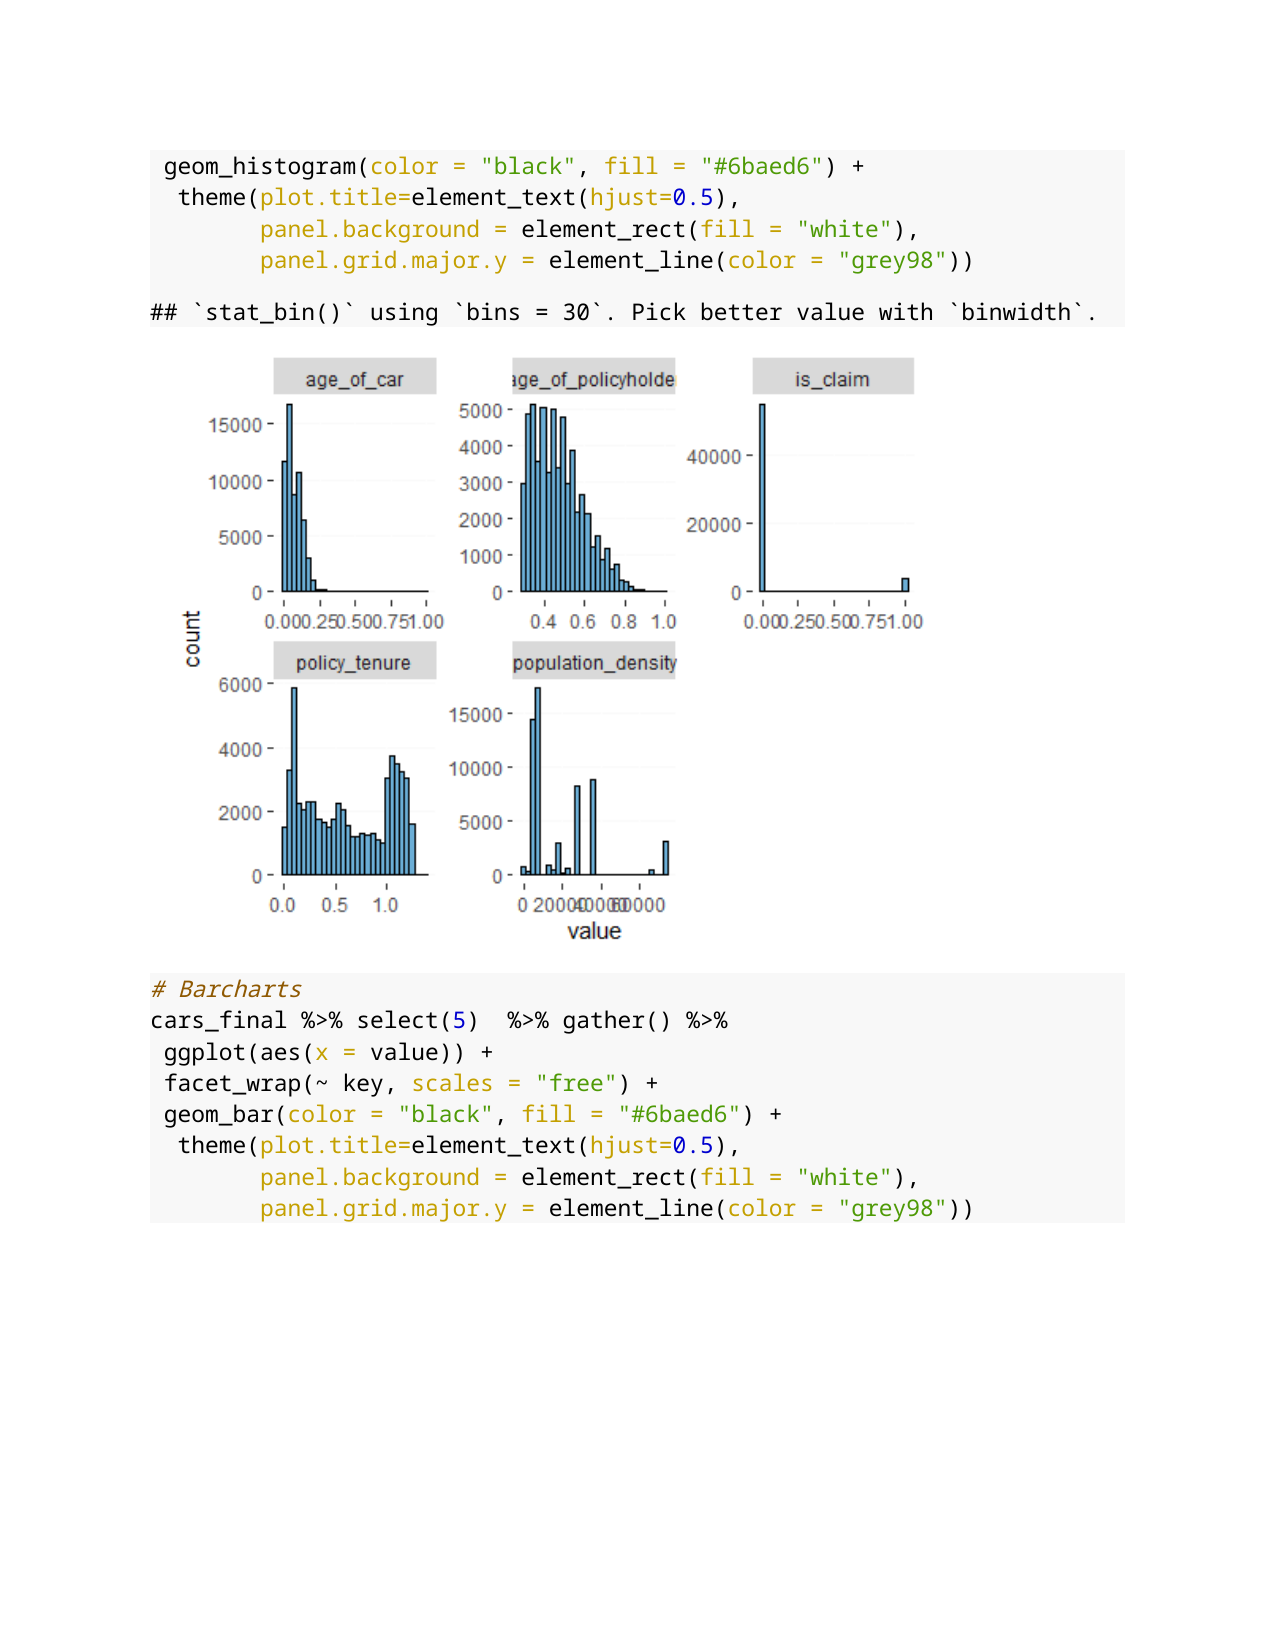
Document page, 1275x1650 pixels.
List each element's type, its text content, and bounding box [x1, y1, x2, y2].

text ## `stat_bin()` using `bins = 30`. Pick better value with `binwidth`. [150, 296, 1125, 327]
picture [168, 347, 927, 955]
text # Barcharts cars_final %>% select(5) %>% gather() %>% ggplot(aes(x = value)) + facet_wrap(~ key, scales = "free") + geom_bar(color = "black", fill = "#6baed6") + theme(plot.title=element_text(hjust=0.5), panel.background = element_rect(fill = "white"), panel.grid.major.y = element_line(color = "grey98")) [301, 973, 1125, 1223]
